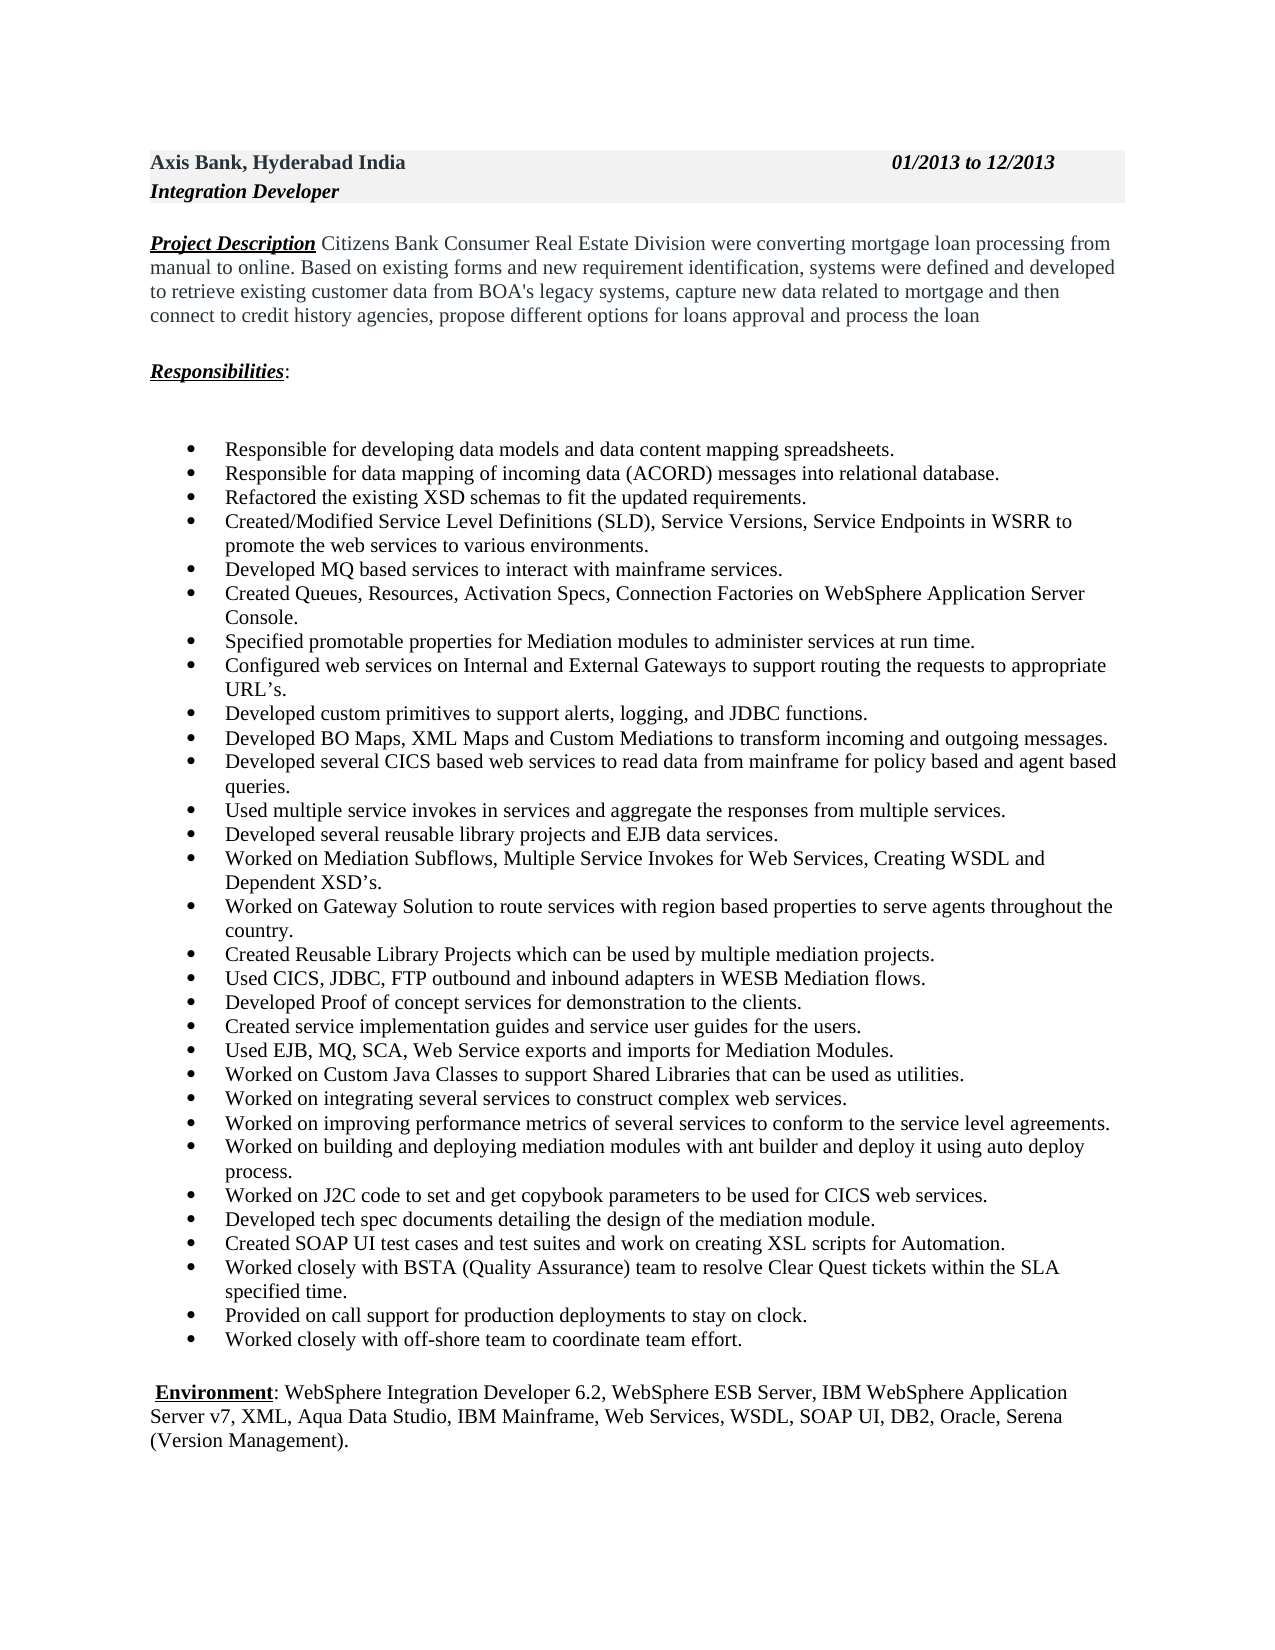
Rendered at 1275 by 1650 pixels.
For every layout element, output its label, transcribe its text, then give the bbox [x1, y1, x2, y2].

list Created SOAP UI test cases and test suites and work on creating XSL scripts for Automation. [187, 1231, 1125, 1255]
list Worked on J2C code to set and get copybook parameters to be used for CICS web services. [187, 1183, 1125, 1207]
list Worked on Custom Java Classes to support Shared Libraries that can be used as utilities. [187, 1062, 1125, 1086]
list Worked on Gateway Solution to route services with region based properties to serve agents throughout the country. [187, 894, 1125, 942]
text Axis Bank, Hyderabad India 01/2013 to 12/2013 [150, 150, 1125, 174]
list Developed tech spec documents detailing the design of the mediation module. [187, 1207, 1125, 1231]
list Used CICS, JDBC, FTP outbound and inbound adapters in WESB Mediation flows. [187, 966, 1125, 990]
text Responsibilities: [150, 359, 1125, 383]
list Created/Modified Service Level Definitions (SLD), Service Versions, Service Endpoints in WSRR to promote the web services to various environments. [187, 509, 1125, 557]
list Worked closely with BSTA (Quality Assurance) team to resolve Clear Quest tickets within the SLA specified time. [187, 1255, 1125, 1303]
list Responsible for developing data models and data content mapping spreadsheets. [187, 437, 1125, 461]
text Project Description Citizens Bank Consumer Real Estate Division were converting mortgage loan processing from manual to online. Based on existing forms and new requirement identification, systems were defined and developed to retrieve existing customer data from BOA's legacy systems, capture new data related to mortgage and then connect to credit history agencies, propose different options for loans approval and process the loan [150, 231, 1125, 327]
list Developed several CICS based web services to read data from mainframe for policy based and agent based queries. [187, 749, 1125, 798]
list Refactored the existing XSD schemas to fit the updated requirements. [187, 485, 1125, 509]
list Configured web services on Internal and External Gateways to support routing the requests to appropriate URL’s. [187, 653, 1125, 701]
list Used multiple service invokes in services and aggregate the responses from multiple services. [187, 798, 1125, 822]
list Created Queues, Resources, Activation Specs, Connection Factories on WebSphere Application Server Console. [187, 581, 1125, 629]
list Worked on integrating several services to construct complex web services. [187, 1086, 1125, 1110]
list Developed Proof of concept services for demonstration to the clients. [187, 990, 1125, 1014]
list Worked on Mediation Subflows, Multiple Service Invokes for Web Services, Creating WSDL and Dependent XSD’s. [187, 846, 1125, 894]
list Developed BO Maps, XML Maps and Custom Mediations to transform incoming and outgoing messages. [187, 725, 1125, 749]
text Integration Developer [150, 179, 1125, 203]
text Environment: WebSphere Integration Developer 6.2, WebSphere ESB Server, IBM WebSphere Application Server v7, XML, Aqua Data Studio, IBM Mainframe, Web Services, WSDL, SOAP UI, DB2, Oracle, Serena (Version Management). [150, 1380, 1125, 1452]
list Worked on building and deploying mediation modules with ant builder and deploy it using auto deploy process. [187, 1134, 1125, 1183]
list Created service implementation guides and service user guides for the users. [187, 1014, 1125, 1038]
list Worked on improving performance metrics of several services to conform to the service level agreements. [187, 1110, 1125, 1134]
list Specified promotable properties for Mediation modules to administer services at run time. [187, 629, 1125, 653]
list Provided on call support for production deployments to stay on clock. [187, 1303, 1125, 1327]
list Developed custom primitives to support alerts, logging, and JDBC functions. [187, 701, 1125, 725]
list Developed MQ based services to interact with mainframe services. [187, 557, 1125, 581]
list Responsible for data mapping of incoming data (ACORD) messages into relational database. [187, 461, 1125, 485]
list Developed several reusable library projects and EJB data services. [187, 822, 1125, 846]
list Worked closely with off-shore team to coordinate team effort. [187, 1327, 1125, 1351]
list Used EJB, MQ, SCA, Web Service exports and imports for Mediation Modules. [187, 1038, 1125, 1062]
list Created Reusable Library Projects which can be used by multiple mediation projects. [187, 942, 1125, 966]
